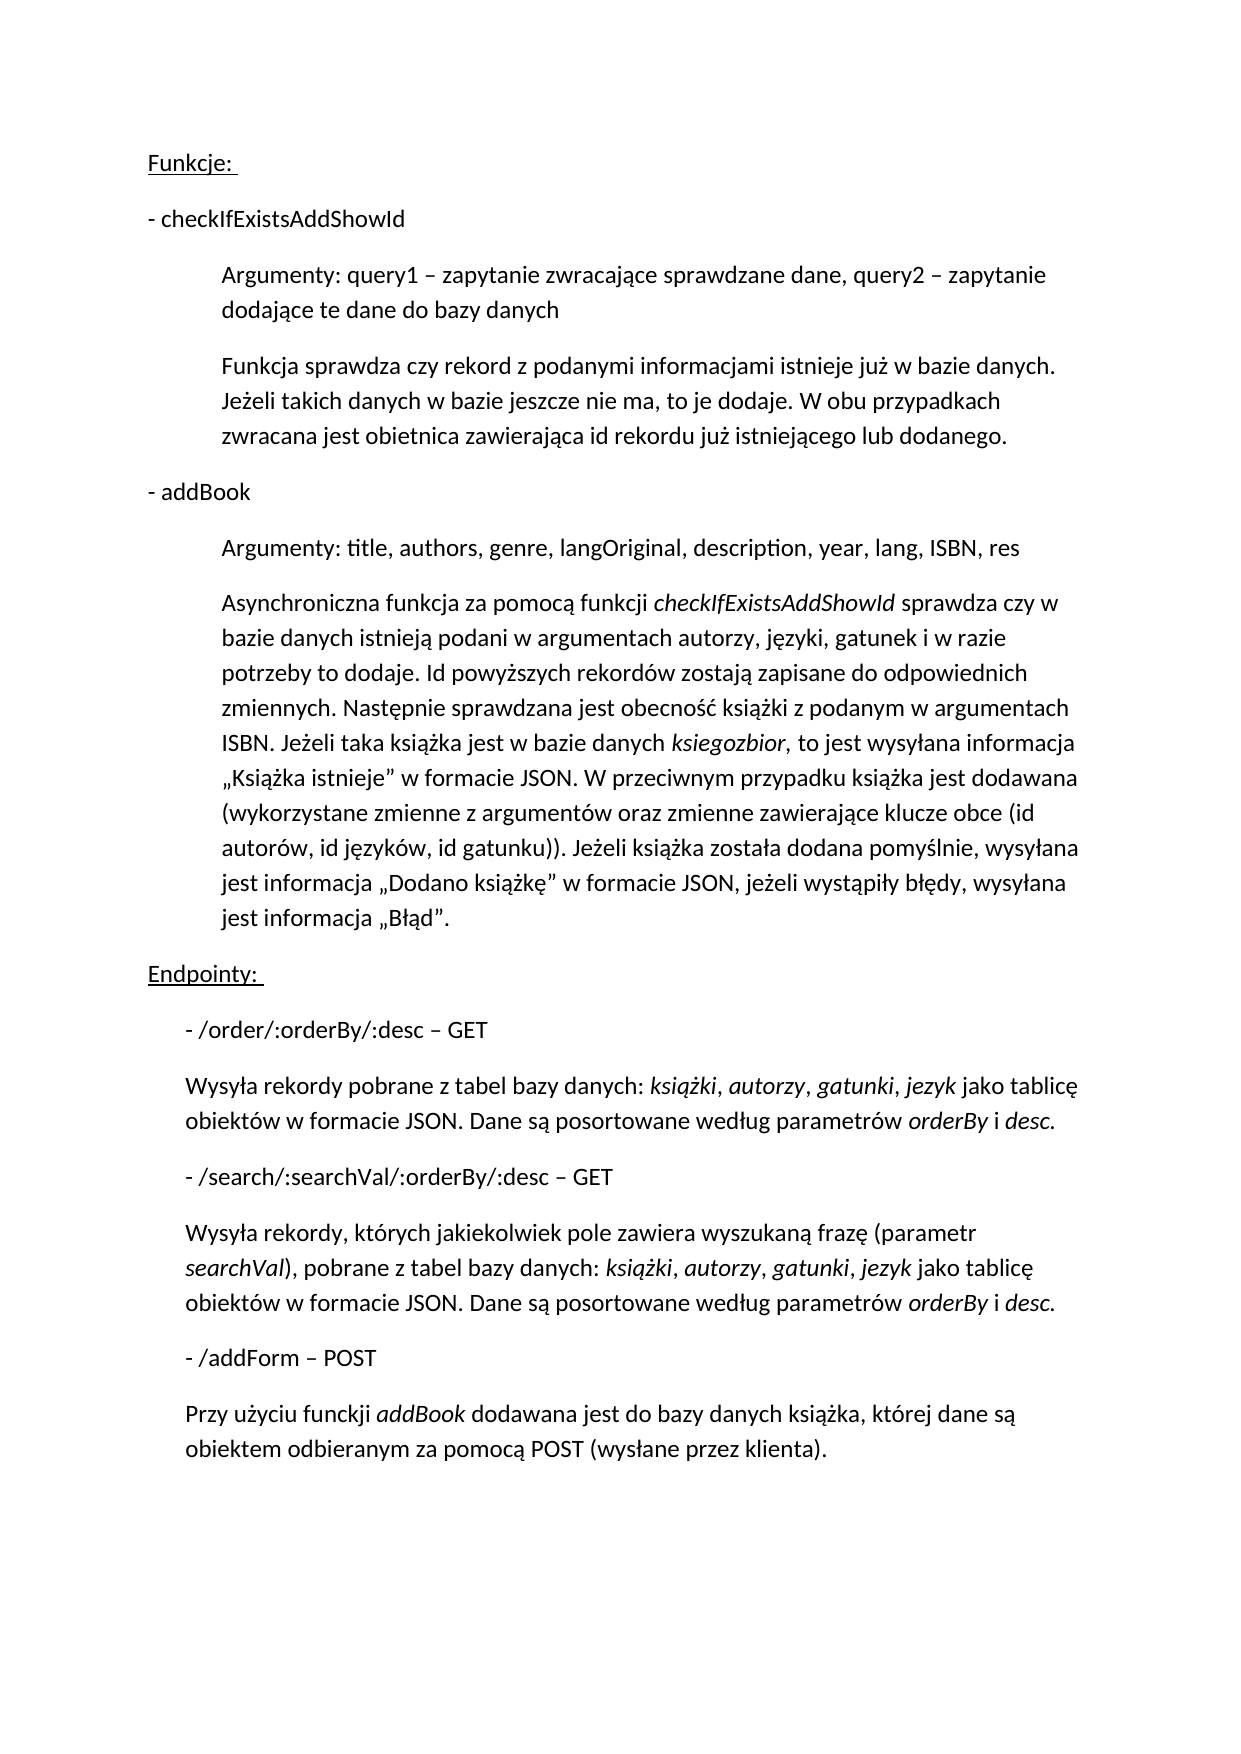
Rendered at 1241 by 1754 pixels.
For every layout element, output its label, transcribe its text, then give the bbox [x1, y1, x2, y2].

text Funkcje: [148, 148, 1093, 178]
text Przy użyciu funckji addBook dodawana jest do bazy danych książka, której dane są obiektem odbieranym za pomocą POST (wysłane przez klienta). [185, 1398, 1093, 1464]
text Argumenty: query1 – zapytanie zwracające sprawdzane dane, query2 – zapytanie dodające te dane do bazy danych [221, 259, 1093, 325]
text Argumenty: title, authors, genre, langOriginal, description, year, lang, ISBN, res [148, 532, 1093, 562]
text - /search/:searchVal/:orderBy/:desc – GET [148, 1161, 1093, 1191]
text Endpointy: [148, 958, 1093, 989]
text Asynchroniczna funkcja za pomocą funkcji checkIfExistsAddShowId sprawdza czy w bazie danych istnieją podani w argumentach autorzy, języki, gatunek i w razie potrzeby to dodaje. Id powyższych rekordów zostają zapisane do odpowiednich zmiennych. Następnie sprawdzana jest obecność książki z podanym w argumentach ISBN. Jeżeli taka książka jest w bazie danych ksiegozbior, to jest wysyłana informacja „Książka istnieje” w formacie JSON. W przeciwnym przypadku książka jest dodawana (wykorzystane zmienne z argumentów oraz zmienne zawierające klucze obce (id autorów, id języków, id gatunku)). Jeżeli książka została dodana pomyślnie, wysyłana jest informacja „Dodano książkę” w formacie JSON, jeżeli wystąpiły błędy, wysyłana jest informacja „Błąd”. [221, 588, 1093, 933]
text Wysyła rekordy pobrane z tabel bazy danych: książki, autorzy, gatunki, jezyk jako tablicę obiektów w formacie JSON. Dane są posortowane według parametrów orderBy i desc. [185, 1070, 1093, 1136]
text - /addForm – POST [148, 1343, 1093, 1373]
text - /order/:orderBy/:desc – GET [148, 1014, 1093, 1045]
text Funkcja sprawdza czy rekord z podanymi informacjami istnieje już w bazie danych. Jeżeli takich danych w bazie jeszcze nie ma, to je dodaje. W obu przypadkach zwracana jest obietnica zawierająca id rekordu już istniejącego lub dodanego. [221, 350, 1093, 451]
text - addBook [148, 476, 1093, 506]
text - checkIfExistsAddShowId [148, 203, 1093, 234]
